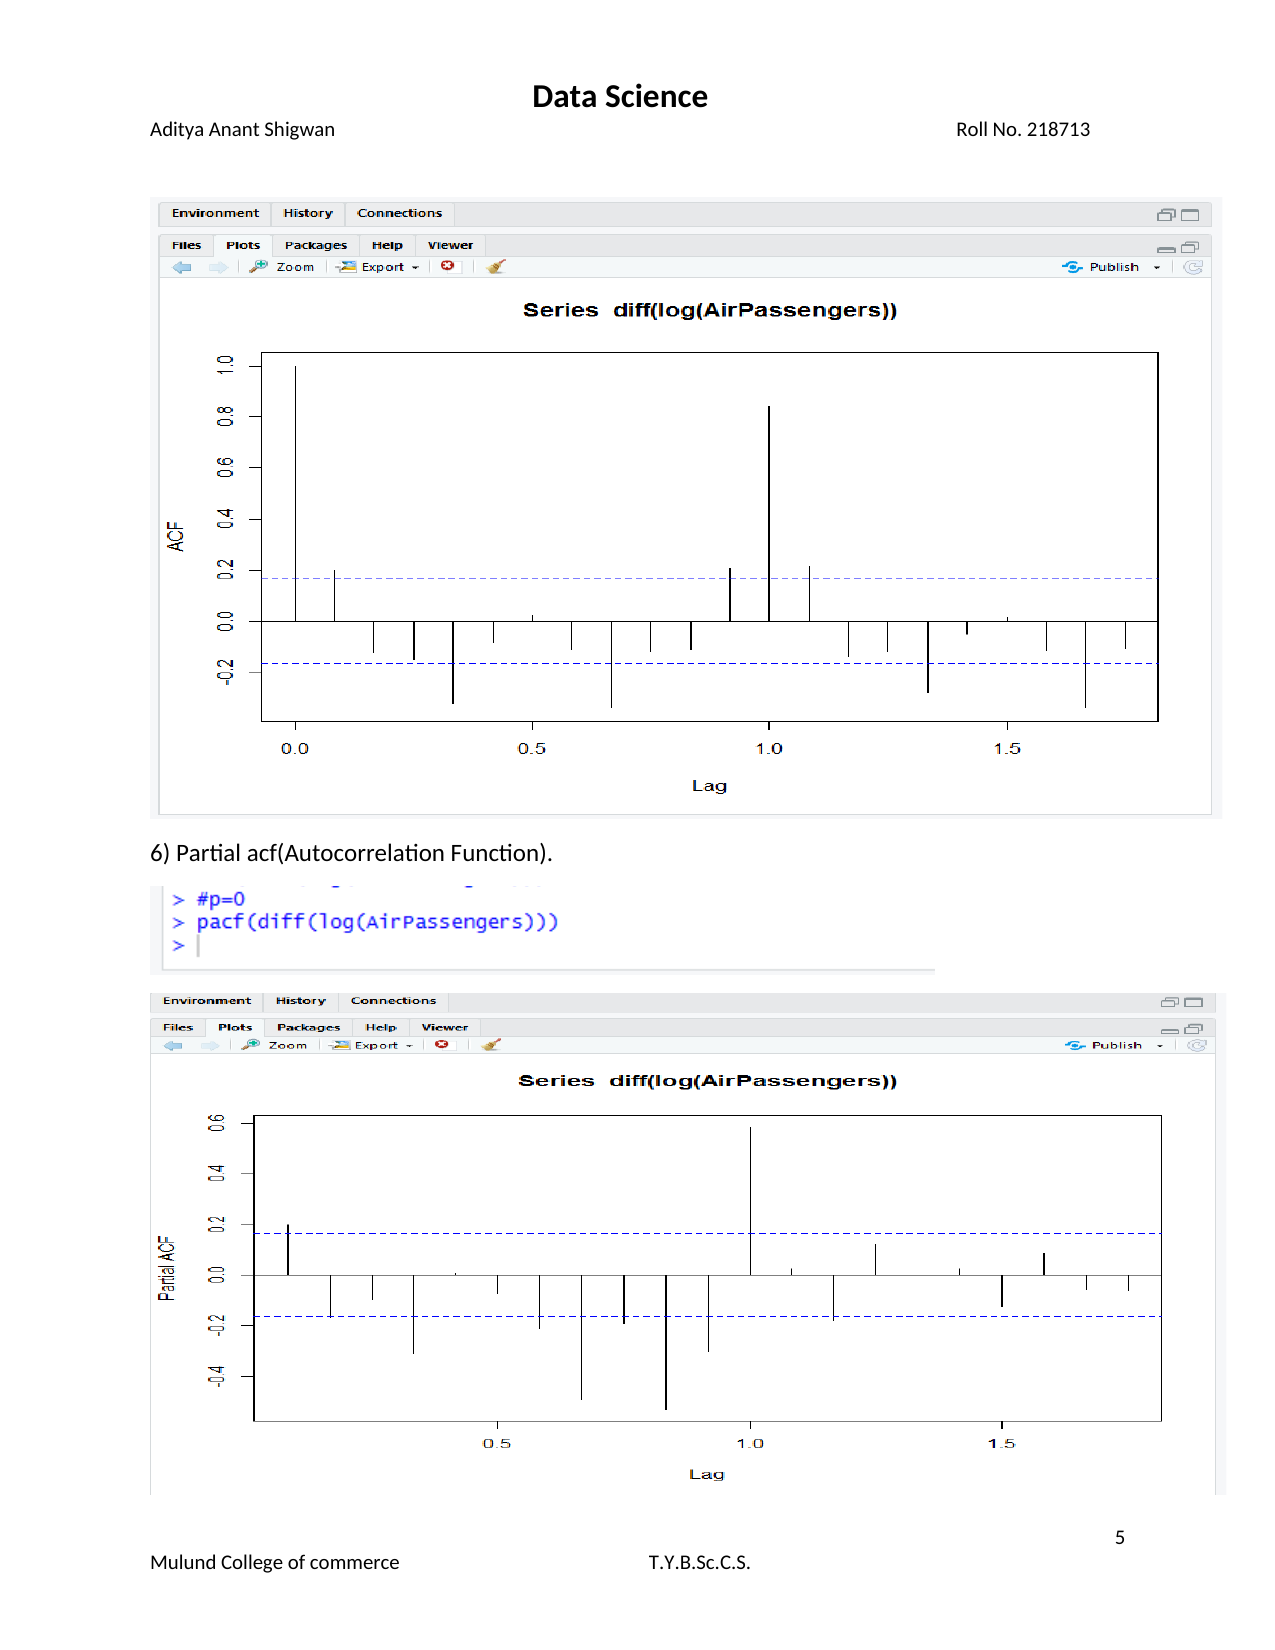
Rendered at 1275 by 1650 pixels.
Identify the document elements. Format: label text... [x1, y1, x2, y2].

picture [150, 197, 1223, 819]
text 6) Partial acf(Autocorrelation Function). [150, 837, 1125, 868]
picture [150, 993, 1227, 1495]
picture [150, 886, 935, 975]
